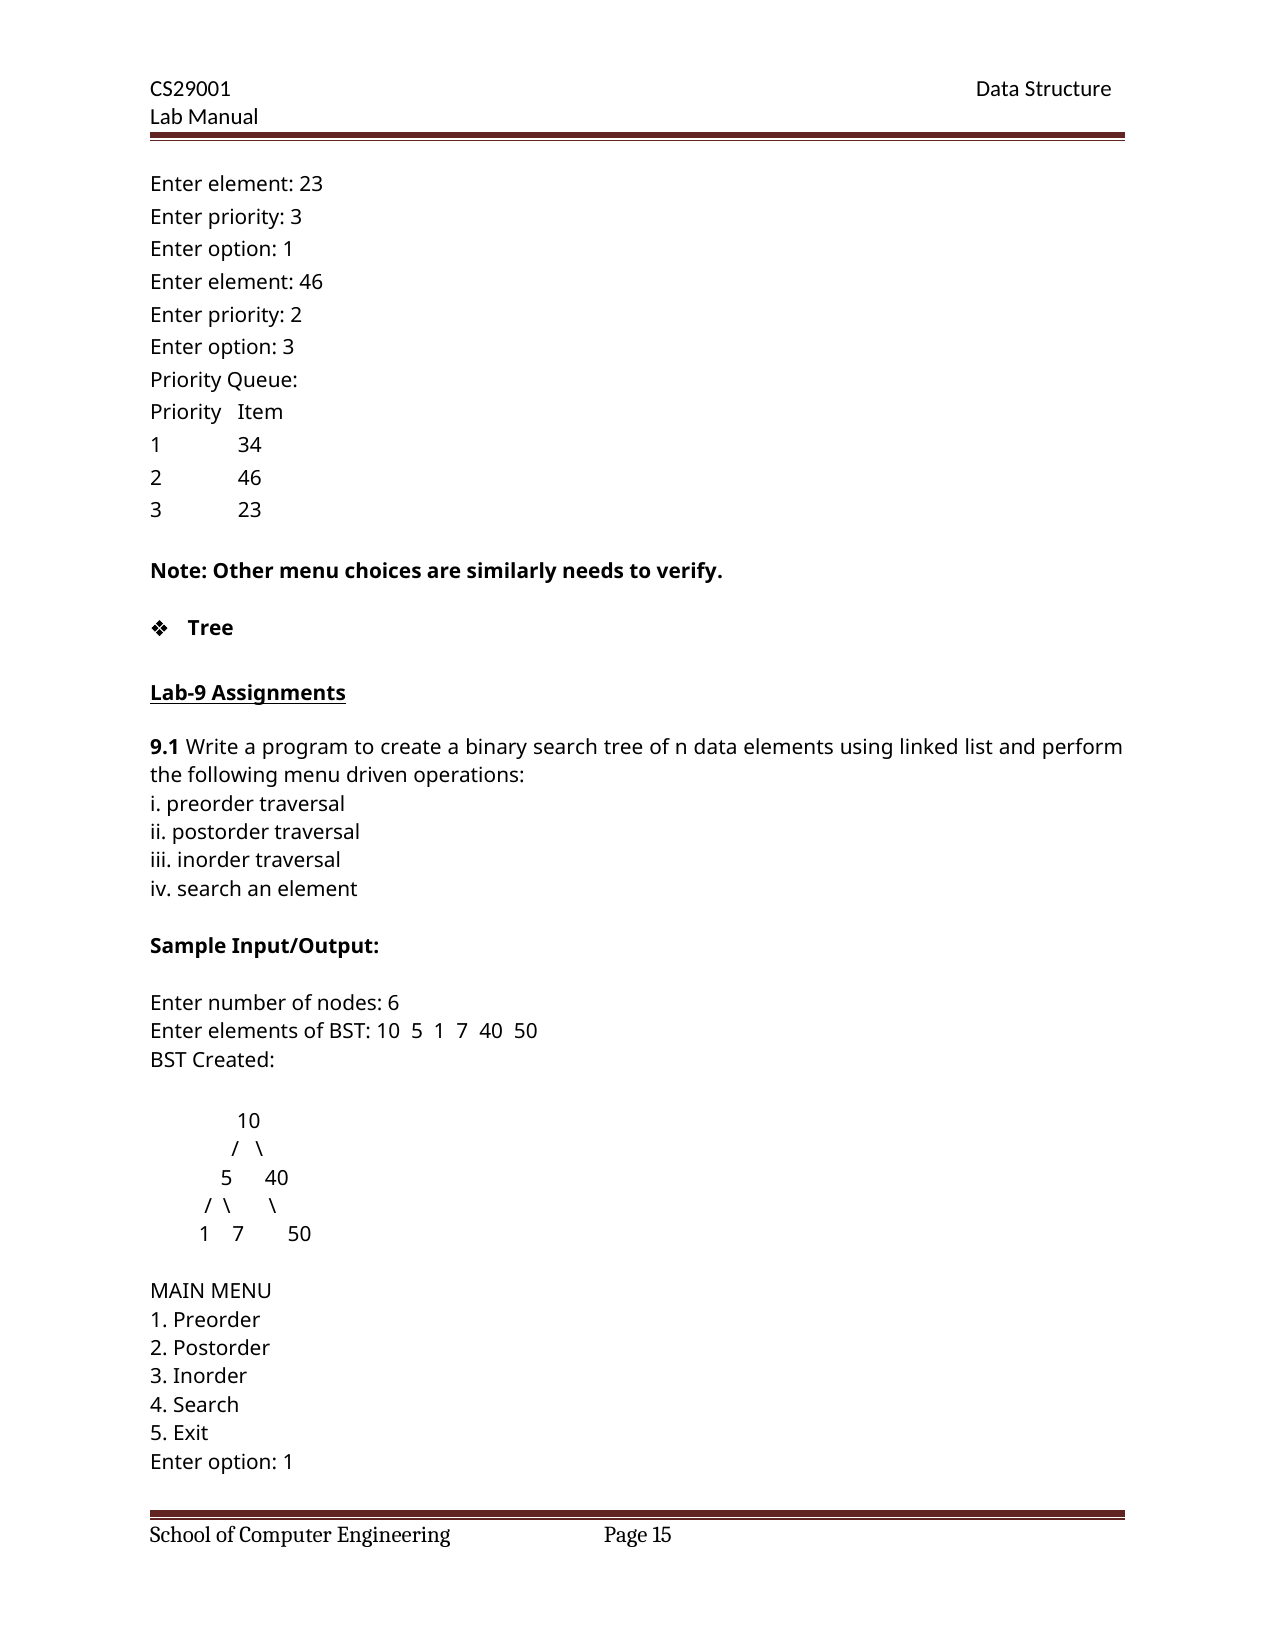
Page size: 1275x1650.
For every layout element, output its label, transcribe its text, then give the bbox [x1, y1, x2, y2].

text BST Created: [150, 1045, 1125, 1073]
text Enter priority: 3 [150, 202, 1125, 230]
text Enter number of nodes: 6 [150, 988, 1125, 1016]
text Priority Item [150, 397, 1125, 426]
text Enter element: 46 [150, 267, 1125, 296]
text Enter option: 1 [150, 1447, 1125, 1475]
text Enter option: 1 [150, 234, 1125, 263]
text Enter element: 23 [150, 169, 1125, 198]
text 10 [150, 1106, 1125, 1134]
list Lab-9 Assignments [150, 678, 1125, 707]
text 4. Search [150, 1390, 1125, 1418]
text Enter priority: 2 [150, 300, 1125, 328]
text 1 7 50 [150, 1219, 1125, 1248]
text 1 34 [150, 430, 1125, 458]
text MAIN MENU [150, 1276, 1125, 1305]
text 5. Exit [150, 1418, 1125, 1447]
text Note: Other menu choices are similarly needs to verify. [150, 556, 1125, 585]
text iii. inorder traversal [150, 846, 1125, 874]
text i. preorder traversal [150, 789, 1125, 817]
text 2. Postorder [150, 1333, 1125, 1362]
text 9.1 Write a program to create a binary search tree of n data elements using linked list and perform the following menu driven operations: [150, 732, 1125, 789]
text Enter option: 3 [150, 332, 1125, 361]
subtitle / \ [150, 1134, 1125, 1163]
list Tree [150, 613, 1125, 642]
text 1. Preorder [150, 1305, 1125, 1333]
text Sample Input/Output: [150, 931, 1125, 959]
text Priority Queue: [150, 365, 1125, 393]
text Enter elements of BST: 10 5 1 7 40 50 [150, 1016, 1125, 1045]
text 3 23 [150, 495, 1125, 524]
text 3. Inorder [150, 1362, 1125, 1390]
subtitle / \ \ [150, 1191, 1125, 1219]
subtitle 5 40 [150, 1163, 1125, 1191]
text iv. search an element [150, 874, 1125, 902]
text ii. postorder traversal [150, 817, 1125, 846]
text 2 46 [150, 463, 1125, 491]
